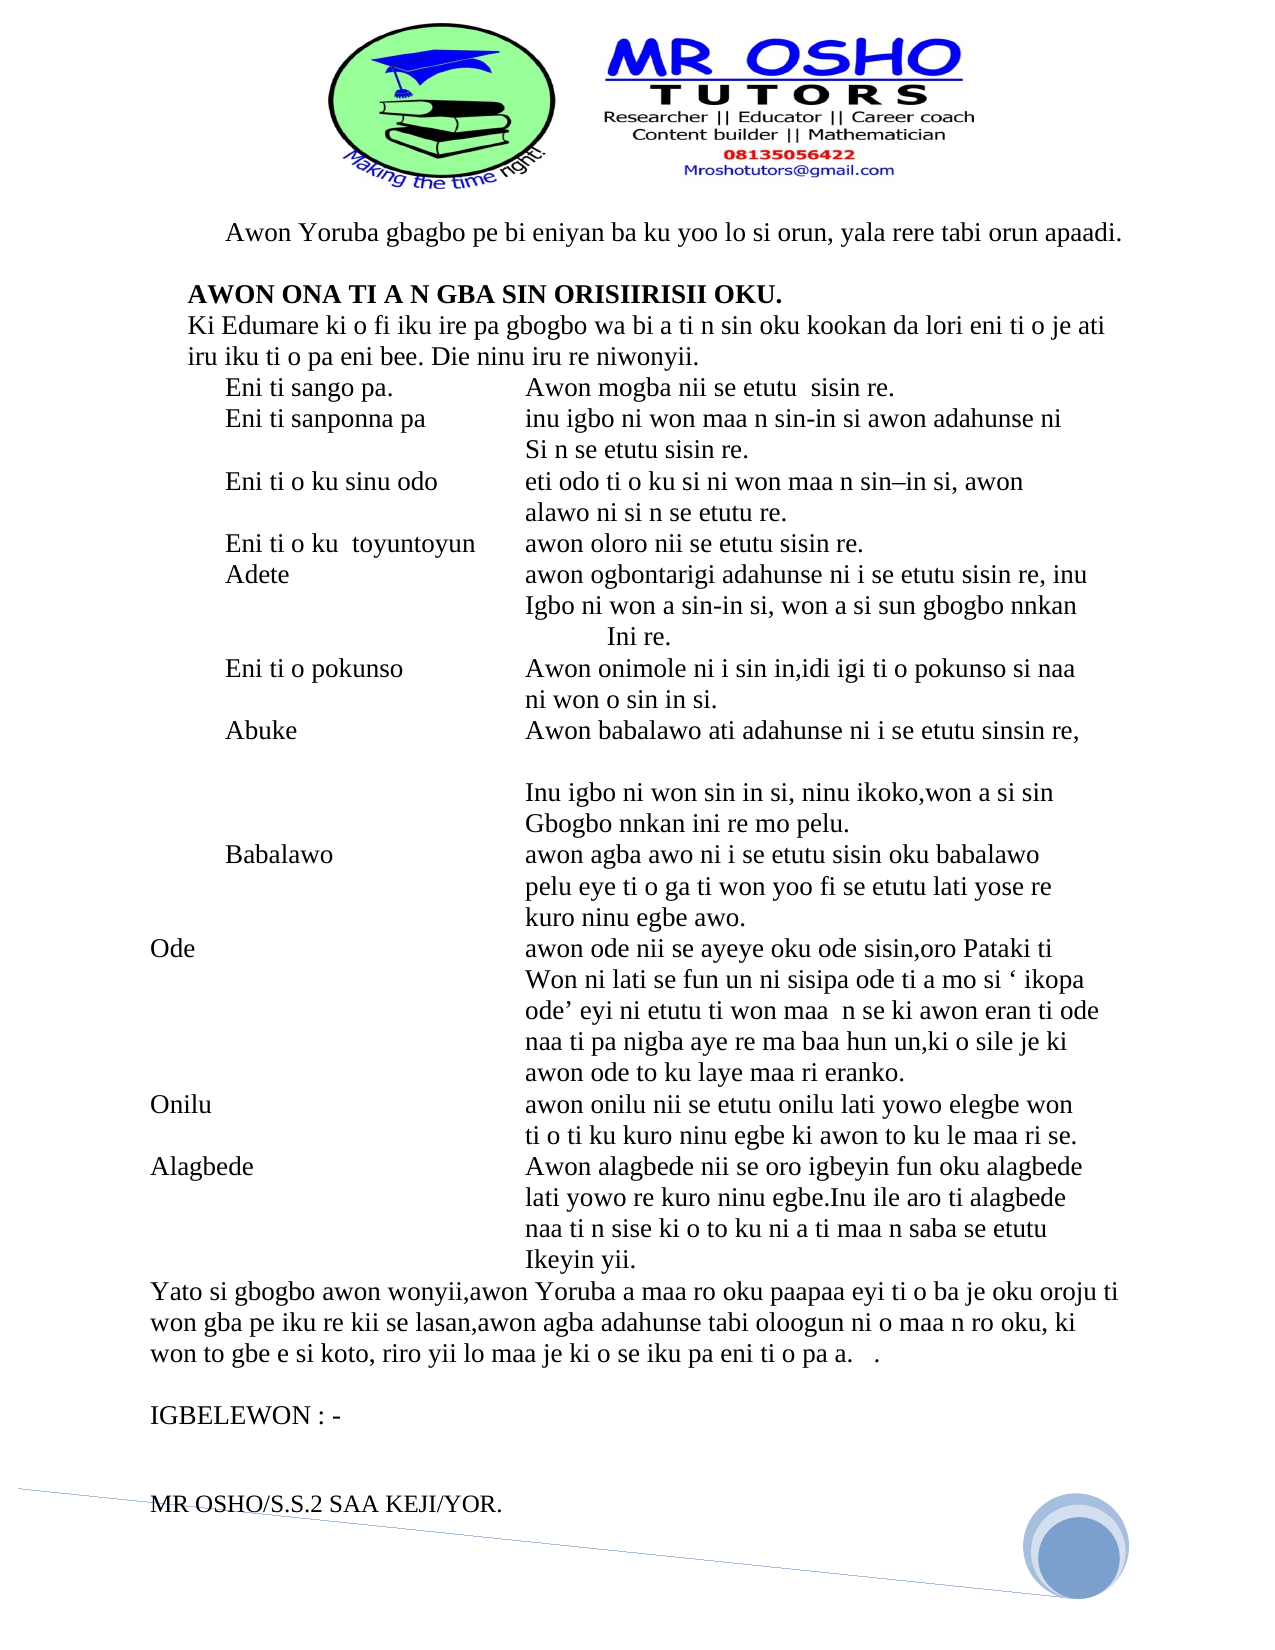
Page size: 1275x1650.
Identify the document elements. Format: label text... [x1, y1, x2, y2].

text Si n se etutu sisin re. [150, 434, 1125, 465]
text Yato si gbogbo awon wonyii,awon Yoruba a maa ro oku paapaa eyi ti o ba je oku oroju ti [150, 1274, 1125, 1306]
text AWON ONA TI A N GBA SIN ORISIIRISII OKU. [187, 278, 1125, 309]
text Ode awon ode nii se ayeye oku ode sisin,oro Pataki ti [150, 932, 1125, 963]
text ni won o sin in si. [150, 683, 1125, 714]
text IGBELEWON : - [150, 1399, 1125, 1430]
text lati yowo re kuro ninu egbe.Inu ile aro ti alagbede [150, 1181, 1197, 1212]
text naa ti n sise ki o to ku ni a ti maa n saba se etutu [150, 1212, 1125, 1243]
text kuro ninu egbe awo. [450, 901, 1125, 932]
text Eni ti sanponna pa inu igbo ni won maa n sin-in si awon adahunse ni [187, 402, 1125, 434]
text Igbo ni won a sin-in si, won a si sun gbogbo nnkan Ini re. [150, 589, 1125, 652]
text Eni ti o ku sinu odo eti odo ti o ku si ni won maa n sin–in si, awon [150, 465, 1125, 496]
text Ki Edumare ki o fi iku ire pa gbogbo wa bi a ti n sin oku kookan da lori eni ti o je ati iru iku ti o pa eni bee. Die ninu iru re niwonyii. [187, 309, 1125, 371]
text Eni ti o pokunso Awon onimole ni i sin in,idi igi ti o pokunso si naa [150, 652, 1125, 683]
text Eni ti o ku toyuntoyun awon oloro nii se etutu sisin re. [150, 527, 1125, 558]
text won to gbe e si koto, riro yii lo maa je ki o se iku pa eni ti o pa a. . [150, 1337, 1125, 1368]
text Onilu awon onilu nii se etutu onilu lati yowo elegbe won [150, 1088, 1125, 1119]
text Won ni lati se fun un ni sisipa ode ti a mo si ‘ ikopa ode’ eyi ni etutu ti won maa n se ki awon eran ti ode naa ti pa nigba aye re ma baa hun un,ki o sile je ki awon ode to ku laye maa ri eranko. [525, 963, 1125, 1088]
text pelu eye ti o ga ti won yoo fi se etutu lati yose re [450, 870, 1125, 901]
text Alagbede Awon alagbede nii se oro igbeyin fun oku alagbede [150, 1150, 1178, 1181]
text Eni ti sango pa. Awon mogba nii se etutu sisin re. [187, 371, 1125, 402]
text alawo ni si n se etutu re. [150, 496, 1125, 527]
text Babalawo awon agba awo ni i se etutu sisin oku babalawo [150, 838, 1125, 870]
text Inu igbo ni won sin in si, ninu ikoko,won a si sin [150, 776, 1125, 807]
text won gba pe iku re kii se lasan,awon agba adahunse tabi oloogun ni o maa n ro oku, ki [150, 1306, 1125, 1337]
text Gbogbo nnkan ini re mo pelu. [150, 807, 1125, 838]
picture [328, 23, 974, 189]
text Ikeyin yii. [150, 1243, 1125, 1274]
text Awon Yoruba gbagbo pe bi eniyan ba ku yoo lo si orun, yala rere tabi orun apaadi. [150, 216, 1125, 247]
text ti o ti ku kuro ninu egbe ki awon to ku le maa ri se. [150, 1119, 1125, 1150]
text Adete awon ogbontarigi adahunse ni i se etutu sisin re, inu [150, 558, 1125, 589]
text Abuke Awon babalawo ati adahunse ni i se etutu sinsin re, [150, 714, 1125, 776]
